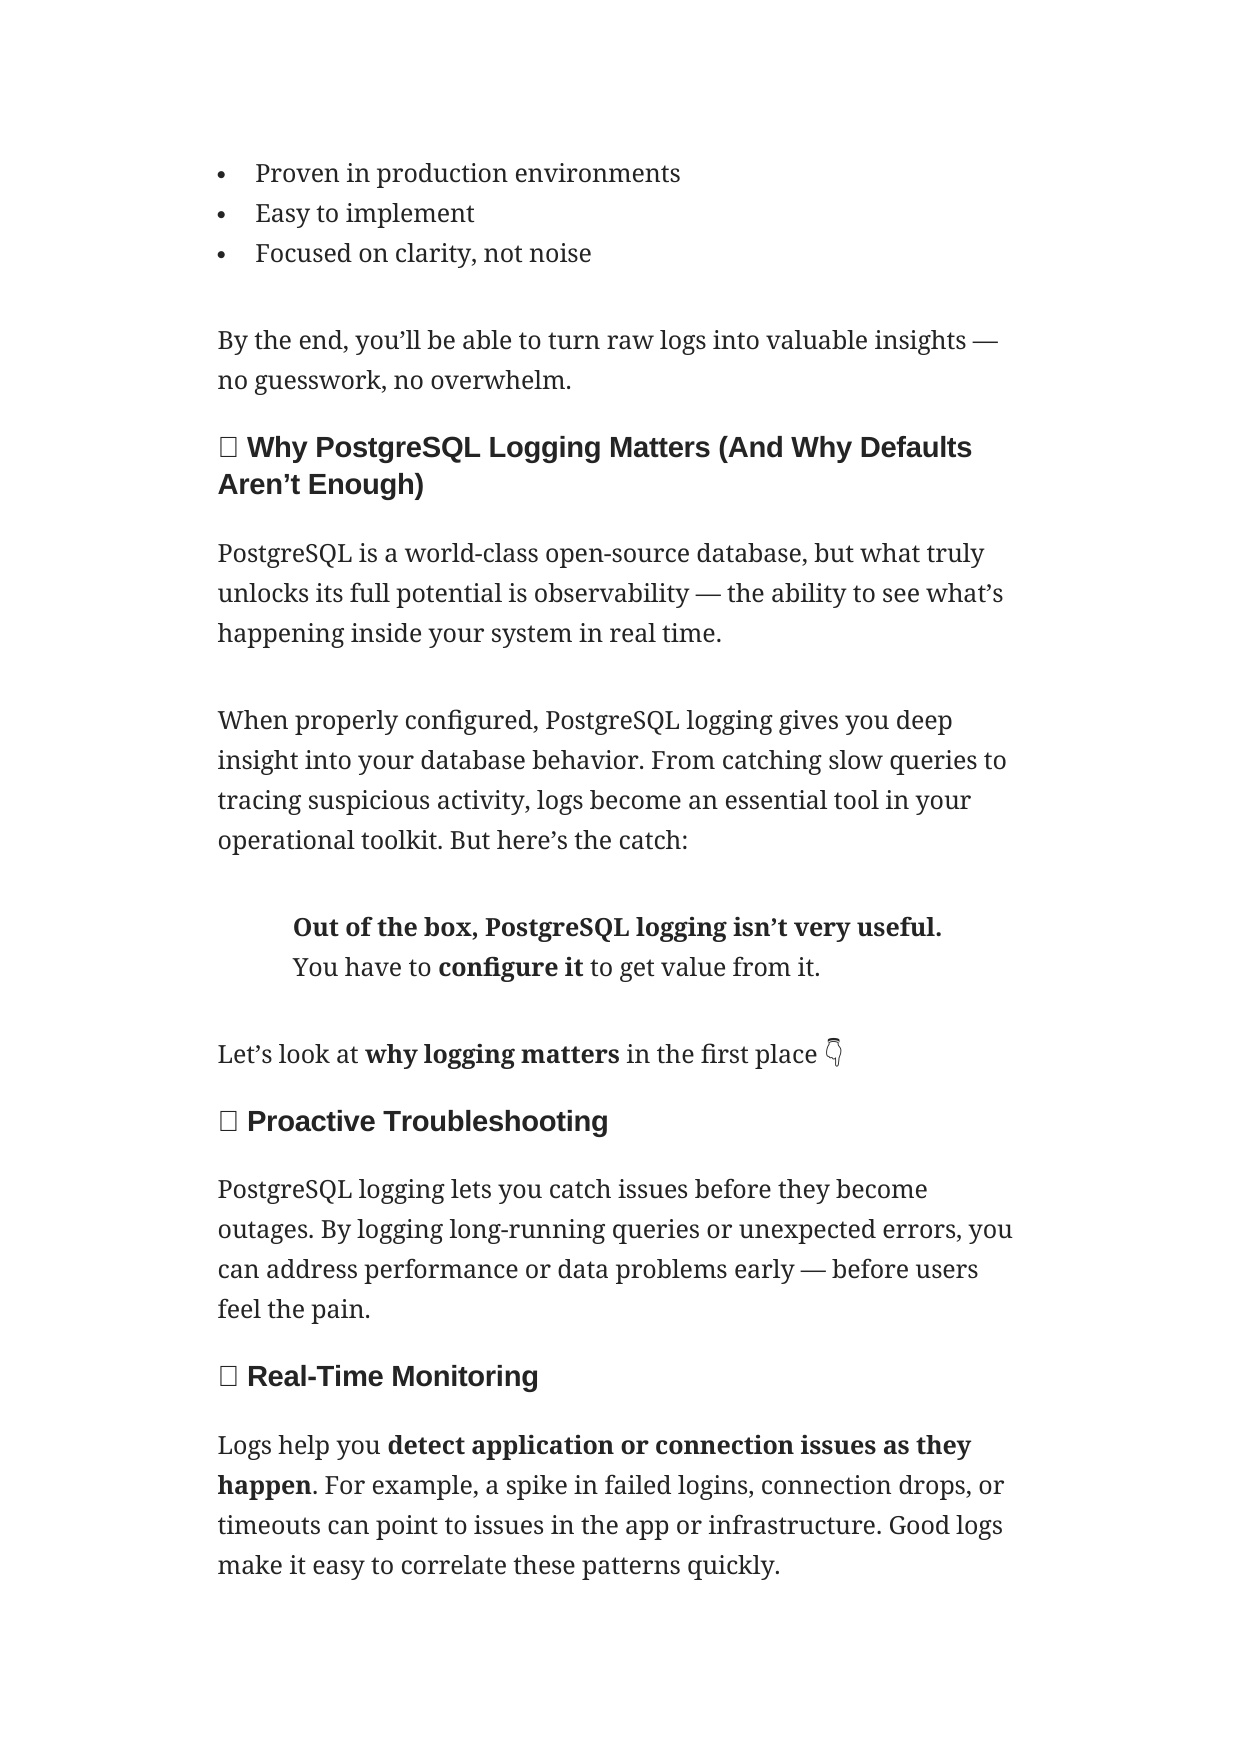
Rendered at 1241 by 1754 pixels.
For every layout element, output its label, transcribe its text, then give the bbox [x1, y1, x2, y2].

subtitle 🔧 Proactive Troubleshooting [217, 1099, 1023, 1137]
text PostgreSQL logging lets you catch issues before they become outages. By logging long-running queries or unexpected errors, you can address performance or data problems early — before users feel the pain. [217, 1166, 1023, 1326]
list Proven in production environments [218, 150, 1023, 190]
subtitle 🔎 Why PostgreSQL Logging Matters (And Why Defaults Aren’t Enough) [217, 426, 1023, 501]
subtitle 🚨 Real-Time Monitoring [217, 1355, 1023, 1393]
text By the end, you’ll be able to turn raw logs into valuable insights — no guesswork, no overwhelm. [217, 317, 1023, 397]
text Let’s look at why logging matters in the first place 👇 [217, 1030, 1023, 1070]
text When properly configured, PostgreSQL logging gives you deep insight into your database behavior. From catching slow queries to tracing suspicious activity, logs become an essential tool in your operational toolkit. But here’s the catch: [217, 697, 1023, 857]
text PostgreSQL is a world-class open-source database, but what truly unlocks its full potential is observability — the ability to see what’s happening inside your system in real time. [217, 530, 1023, 650]
list Focused on clarity, not noise [218, 230, 1023, 270]
text Logs help you detect application or connection issues as they happen. For example, a spike in failed logins, connection drops, or timeouts can point to issues in the app or infrastructure. Good logs make it easy to correlate these patterns quickly. [217, 1422, 1023, 1582]
list Easy to implement [218, 190, 1023, 230]
text Out of the box, PostgreSQL logging isn’t very useful. You have to configure it to get value from it. [293, 904, 947, 984]
